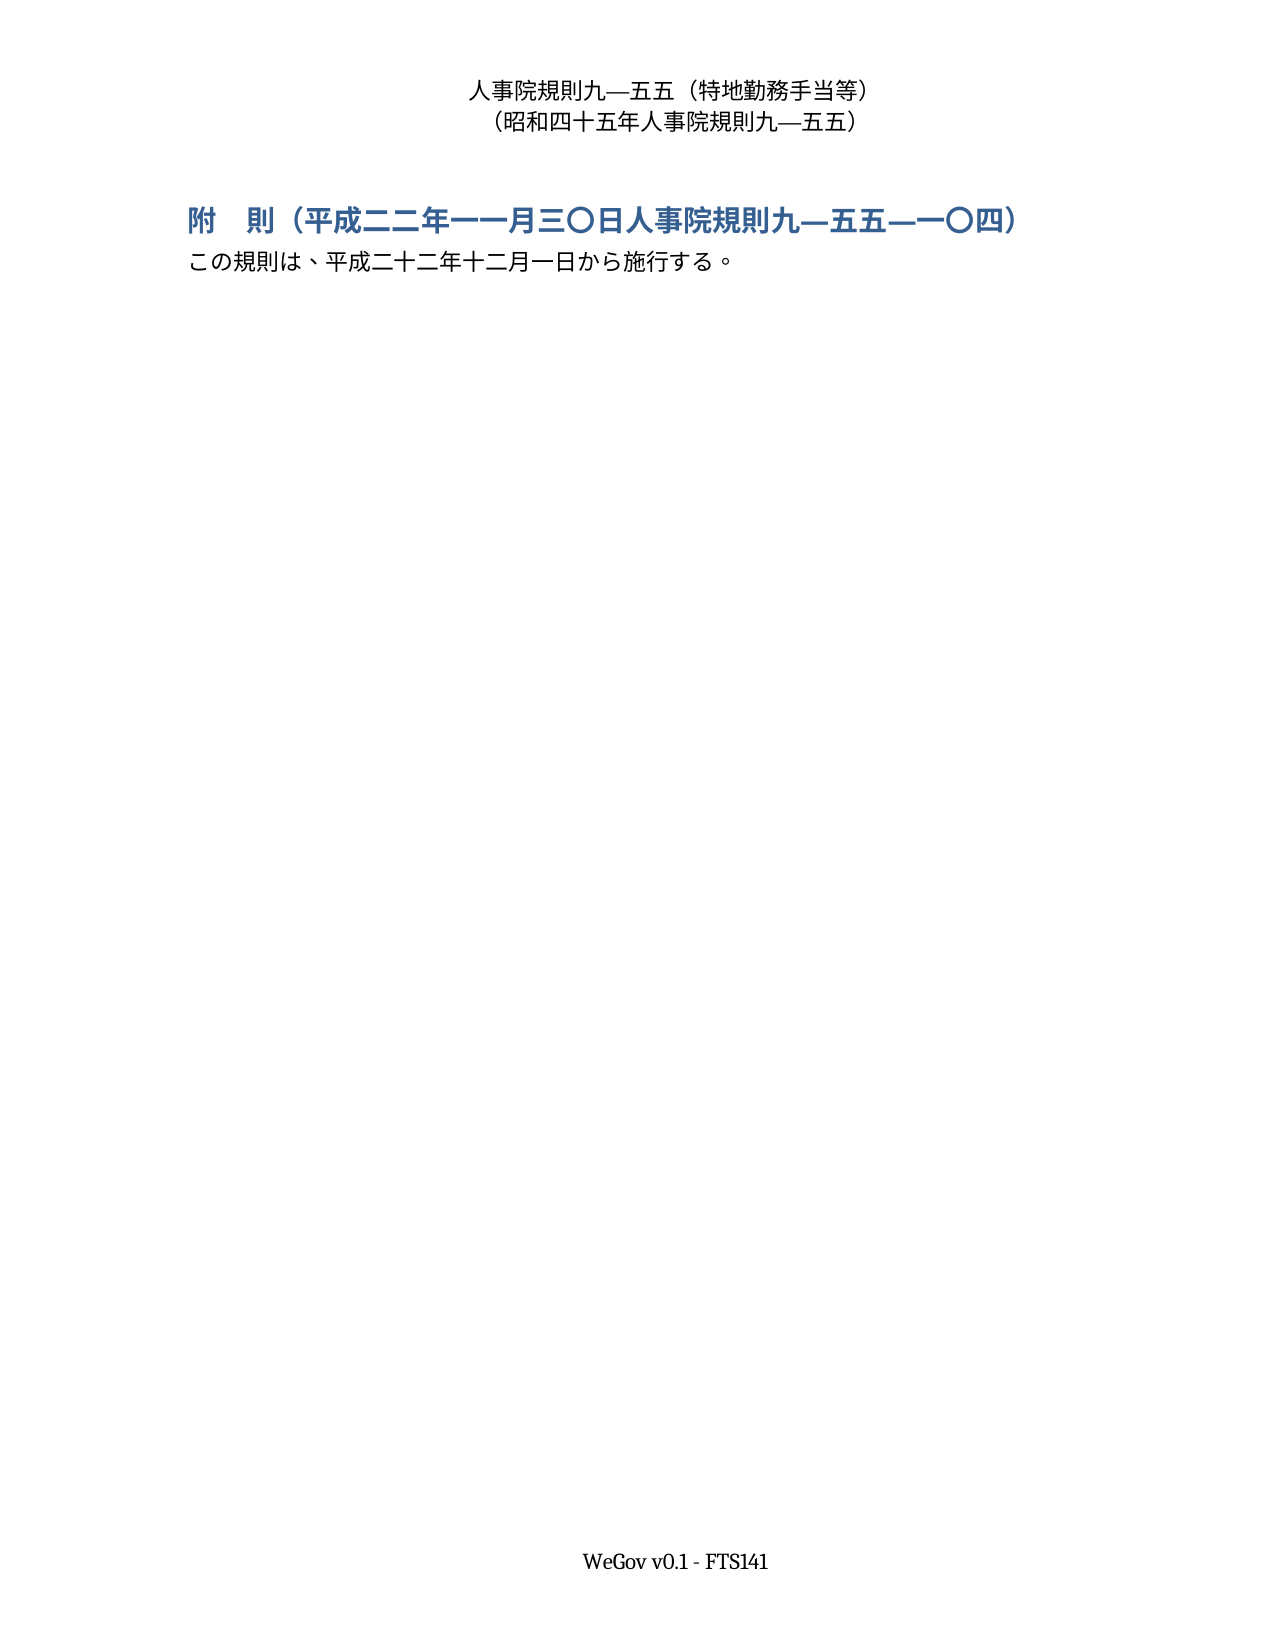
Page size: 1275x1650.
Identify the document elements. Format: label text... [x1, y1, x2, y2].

subtitle 附 則（平成二二年一一月三〇日人事院規則九―五五―一〇四） [187, 200, 1087, 240]
text この規則は、平成二十二年十二月一日から施行する。 [187, 246, 1087, 277]
